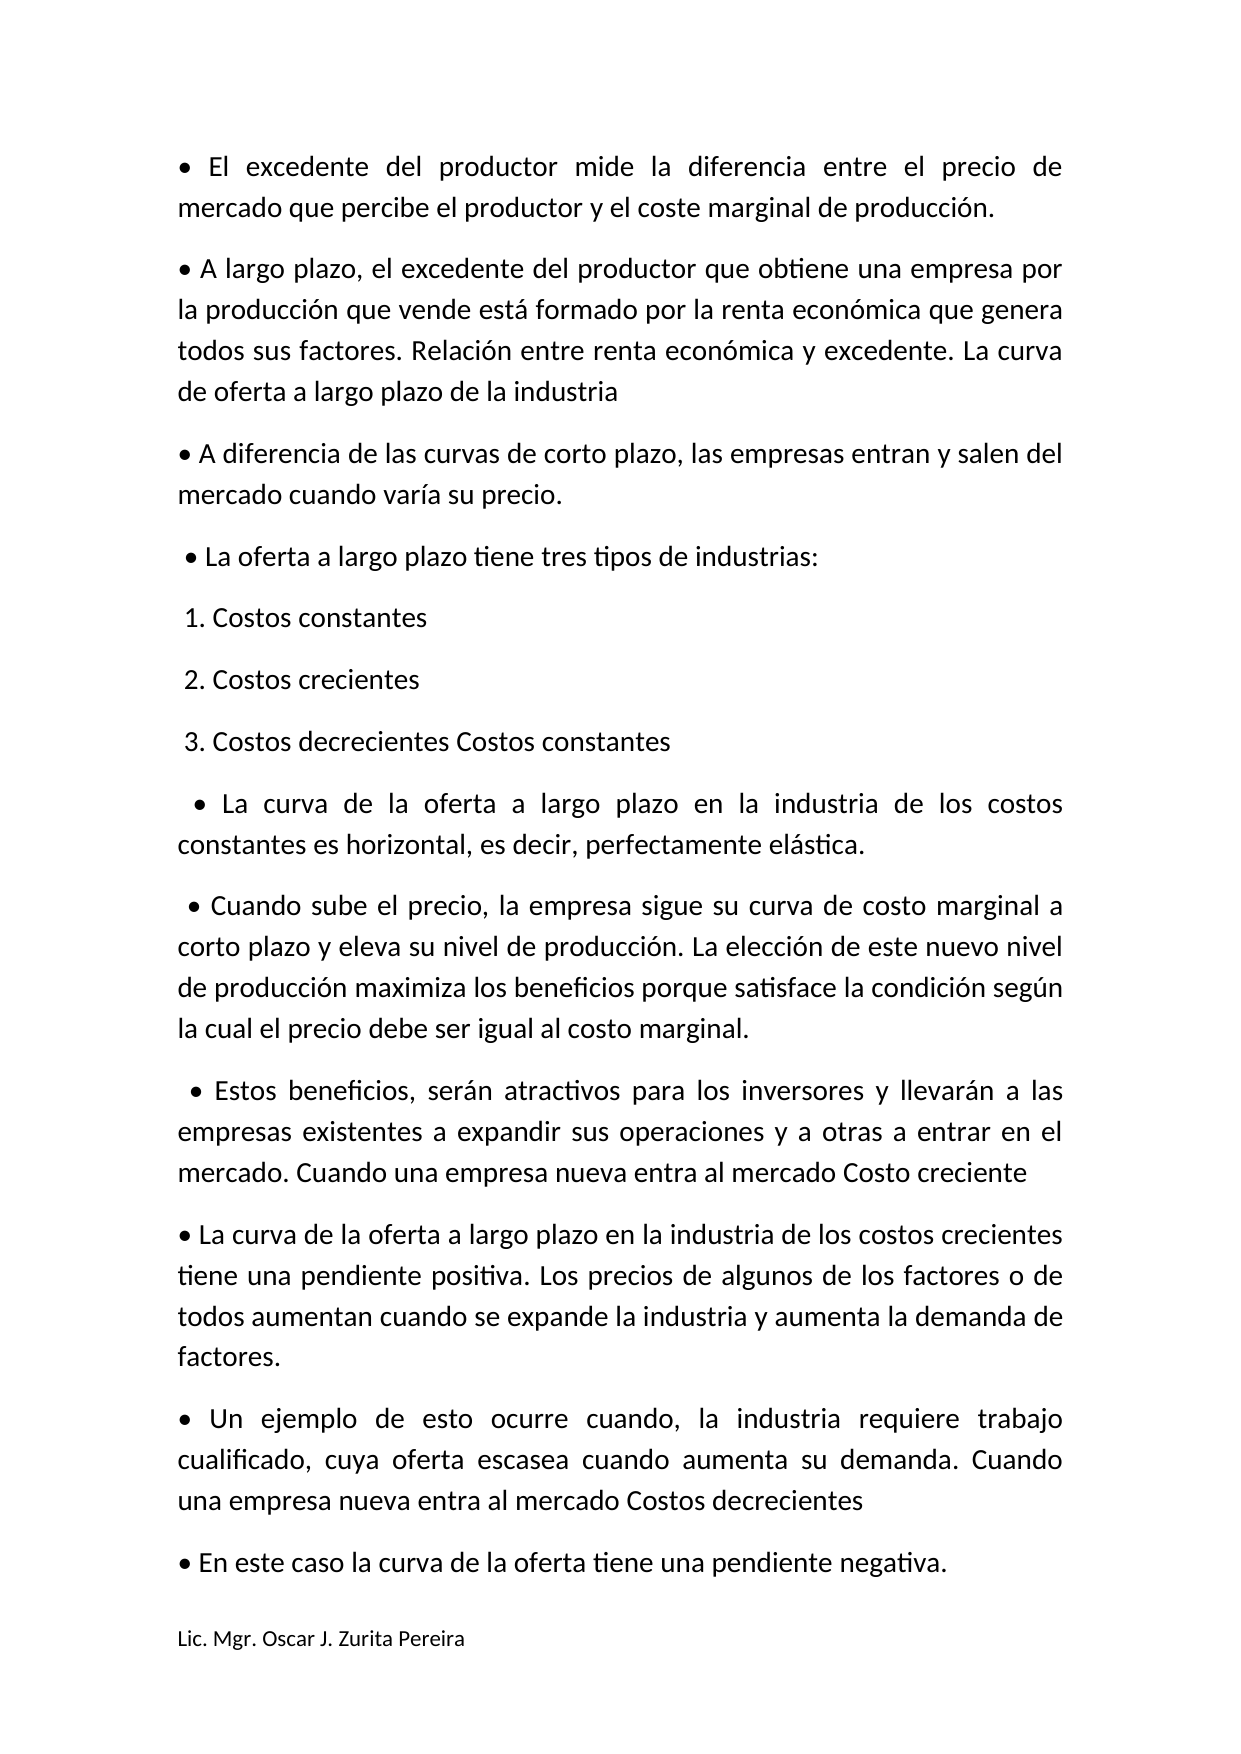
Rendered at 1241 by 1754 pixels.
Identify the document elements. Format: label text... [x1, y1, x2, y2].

text • Cuando sube el precio, la empresa sigue su curva de costo marginal a corto plazo y eleva su nivel de producción. La elección de este nuevo nivel de producción maximiza los beneficios porque satisface la condición según la cual el precio debe ser igual al costo marginal. [177, 887, 1063, 1046]
text • La oferta a largo plazo tiene tres tipos de industrias: [177, 538, 1063, 573]
text • A largo plazo, el excedente del productor que obtiene una empresa por la producción que vende está formado por la renta económica que genera todos sus factores. Relación entre renta económica y excedente. La curva de oferta a largo plazo de la industria [177, 250, 1063, 409]
text • El excedente del productor mide la diferencia entre el precio de mercado que percibe el productor y el coste marginal de producción. [177, 148, 1063, 224]
text • Un ejemplo de esto ocurre cuando, la industria requiere trabajo cualificado, cuya oferta escasea cuando aumenta su demanda. Cuando una empresa nueva entra al mercado Costos decrecientes [177, 1400, 1063, 1518]
text 2. Costos crecientes [177, 661, 1063, 697]
text 3. Costos decrecientes Costos constantes [177, 723, 1063, 759]
text • Estos beneficios, serán atractivos para los inversores y llevarán a las empresas existentes a expandir sus operaciones y a otras a entrar en el mercado. Cuando una empresa nueva entra al mercado Costo creciente [177, 1072, 1063, 1189]
text 1. Costos constantes [177, 599, 1063, 635]
text • A diferencia de las curvas de corto plazo, las empresas entran y salen del mercado cuando varía su precio. [177, 435, 1063, 512]
text • La curva de la oferta a largo plazo en la industria de los costos crecientes tiene una pendiente positiva. Los precios de algunos de los factores o de todos aumentan cuando se expande la industria y aumenta la demanda de factores. [177, 1216, 1063, 1374]
text • En este caso la curva de la oferta tiene una pendiente negativa. [177, 1544, 1063, 1579]
text • La curva de la oferta a largo plazo en la industria de los costos constantes es horizontal, es decir, perfectamente elástica. [177, 785, 1063, 861]
